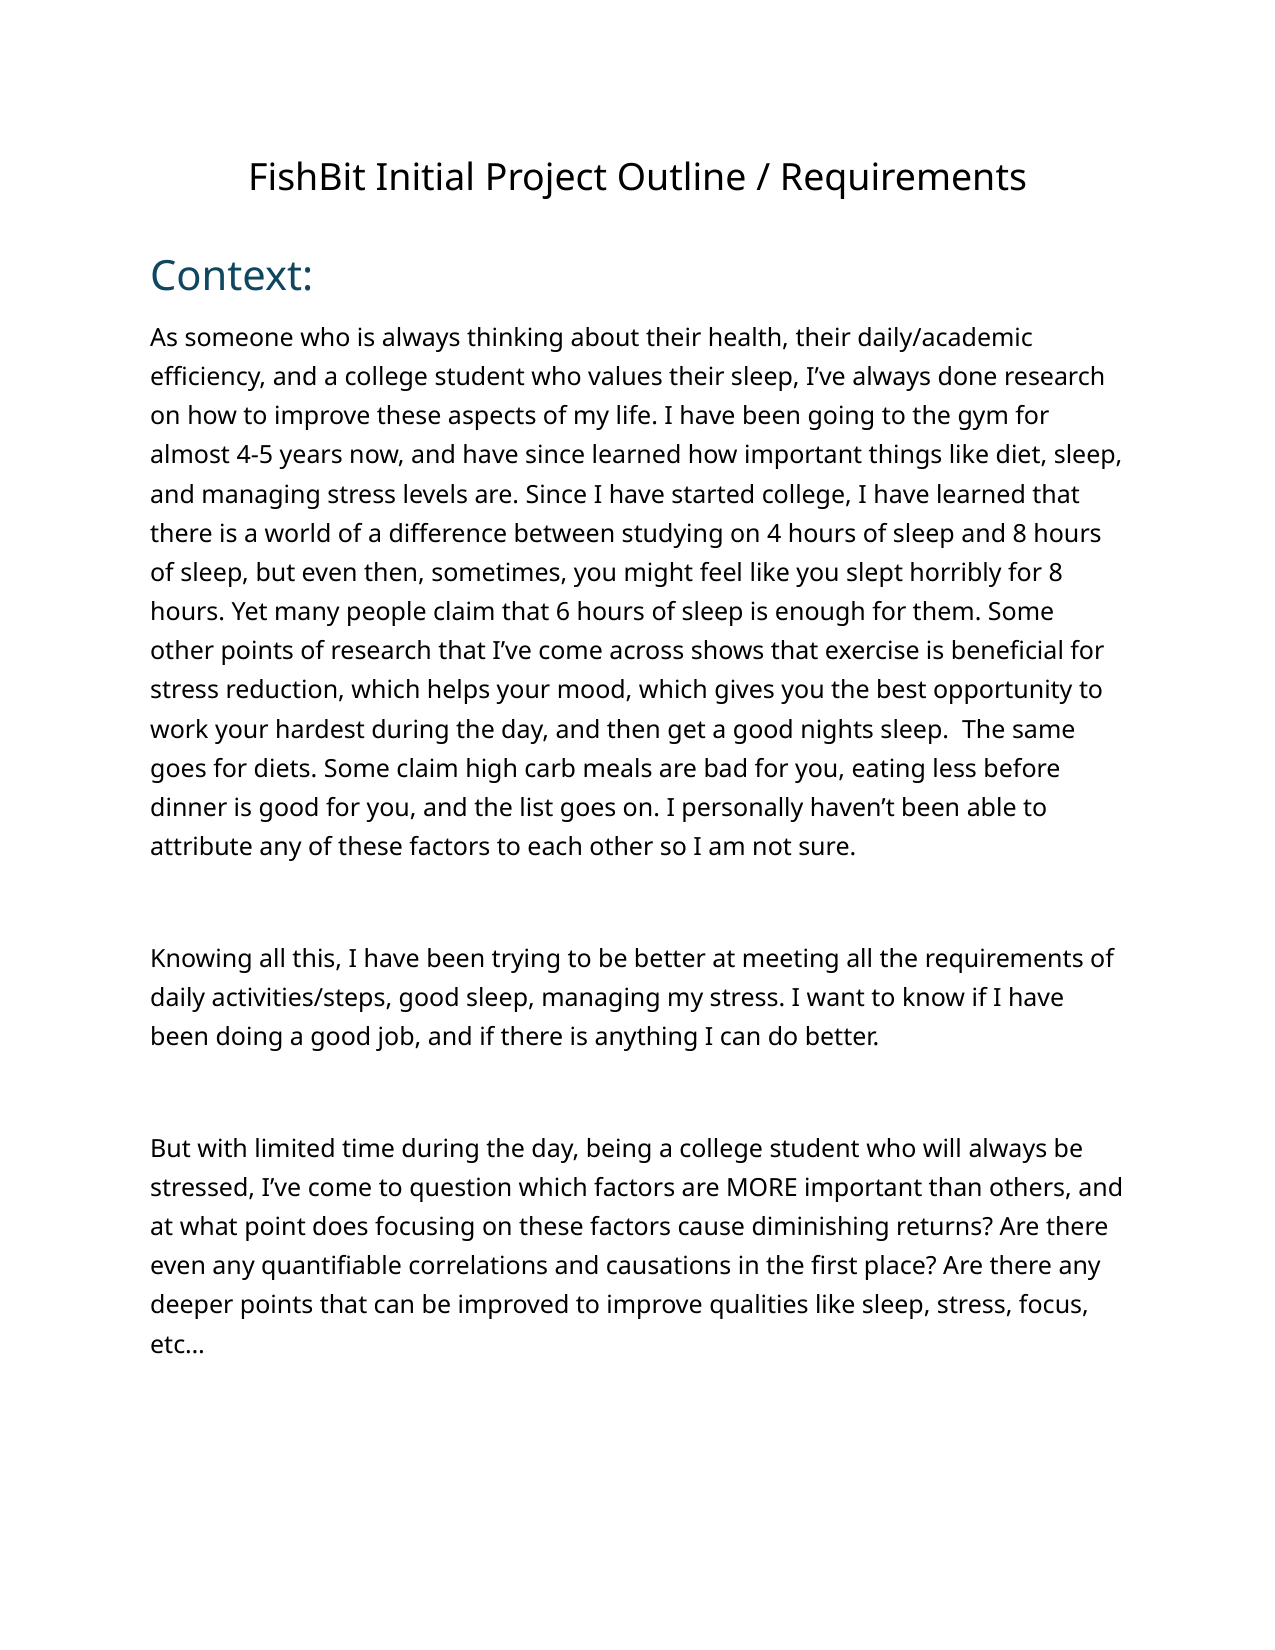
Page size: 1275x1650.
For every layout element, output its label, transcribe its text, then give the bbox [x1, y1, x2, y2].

text Knowing all this, I have been trying to be better at meeting all the requirements of daily activities/steps, good sleep, managing my stress. I want to know if I have been doing a good job, and if there is anything I can do better. [150, 941, 1125, 1053]
text FishBit Initial Project Outline / Requirements [150, 150, 1125, 201]
subtitle Context: [150, 246, 1125, 303]
text As someone who is always thinking about their health, their daily/academic efficiency, and a college student who values their sleep, I’ve always done research on how to improve these aspects of my life. I have been going to the gym for almost 4-5 years now, and have since learned how important things like diet, sleep, and managing stress levels are. Since I have started college, I have learned that there is a world of a difference between studying on 4 hours of sleep and 8 hours of sleep, but even then, sometimes, you might feel like you slept horribly for 8 hours. Yet many people claim that 6 hours of sleep is enough for them. Some other points of research that I’ve come across shows that exercise is beneficial for stress reduction, which helps your mood, which gives you the best opportunity to work your hardest during the day, and then get a good nights sleep. The same goes for diets. Some claim high carb meals are bad for you, eating less before dinner is good for you, and the list goes on. I personally haven’t been able to attribute any of these factors to each other so I am not sure. [150, 320, 1125, 863]
text But with limited time during the day, being a college student who will always be stressed, I’ve come to question which factors are MORE important than others, and at what point does focusing on these factors cause diminishing returns? Are there even any quantifiable correlations and causations in the first place? Are there any deeper points that can be improved to improve qualities like sleep, stress, focus, etc… [150, 1131, 1125, 1360]
